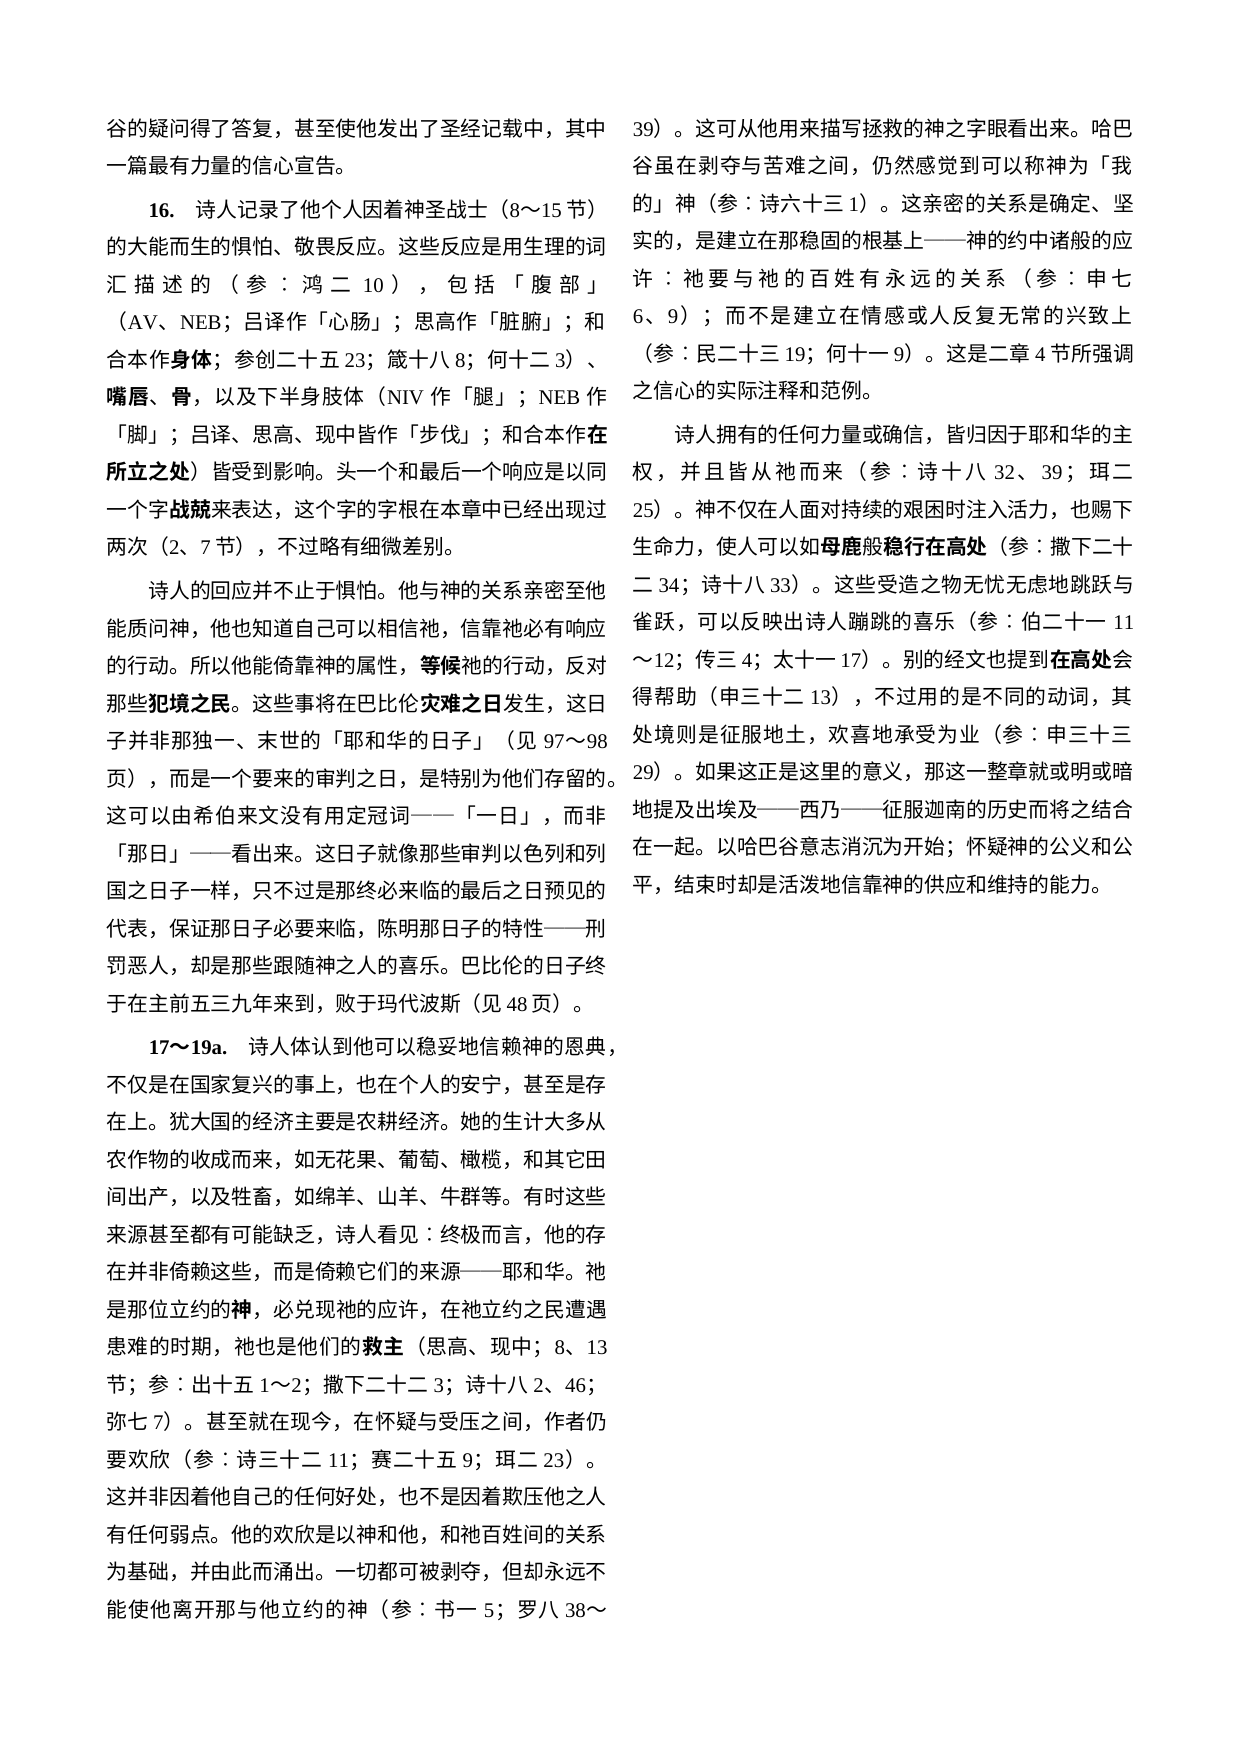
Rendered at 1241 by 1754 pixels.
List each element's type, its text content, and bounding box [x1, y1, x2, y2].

text 诗人的回应并不止于惧怕。他与神的关系亲密至他能质问神，他也知道自己可以相信祂，信靠祂必有响应的行动。所以他能倚靠神的属性，等候祂的行动，反对那些犯境之民。这些事将在巴比伦灾难之日发生，这日子并非那独一、末世的「耶和华的日子」（见97～98页{\LinkToBook:TopicID=171,Name= Ⅲ 信息}），而是一个要来的审判之日，是特别为他们存留的。这可以由希伯来文没有用定冠词──「一日」，而非「那日」──看出来。这日子就像那些审判以色列和列国之日子一样，只不过是那终必来临的最后之日预见的代表，保证那日子必要来临，陈明那日子的特性──刑罚恶人，却是那些跟随神之人的喜乐。巴比伦的日子终于在主前五三九年来到，败于玛代波斯（见48页{\LinkToBook:TopicID=142,Name= Ⅲ 哈巴谷書}）。 [106, 571, 608, 1021]
text 16. 诗人记录了他个人因着神圣战士（8～15节）的大能而生的惧怕、敬畏反应。这些反应是用生理的词汇描述的（参︰鸿二10），包括「腹部」（AV、NEB；吕译作「心肠」；思高作「脏腑」；和合本作身体；参创二十五23；箴十八8；何十二3）、嘴唇、骨，以及下半身肢体（NIV 作「腿」；NEB 作「脚」；吕译、思高、现中皆作「步伐」；和合本作在所立之处）皆受到影响。头一个和最后一个响应是以同一个字战兢来表达，这个字的字根在本章中已经出现过两次（2、7节），不过略有细微差别。 [106, 189, 608, 564]
text 17～19a. 诗人体认到他可以稳妥地信赖神的恩典，不仅是在国家复兴的事上，也在个人的安宁，甚至是存在上。犹大国的经济主要是农耕经济。她的生计大多从农作物的收成而来，如无花果、葡萄、橄榄，和其它田间出产，以及牲畜，如绵羊、山羊、牛群等。有时这些来源甚至都有可能缺乏，诗人看见︰终极而言，他的存在并非倚赖这些，而是倚赖它们的来源──耶和华。祂是那位立约的神，必兑现祂的应许，在祂立约之民遭遇患难的时期，祂也是他们的救主（思高、现中；8、13节；参︰出十五1～2；撒下二十二3；诗十八2、46；弥七7）。甚至就在现今，在怀疑与受压之间，作者仍要欢欣（参︰诗三十二11；赛二十五9；珥二23）。这并非因着他自己的任何好处，也不是因着欺压他之人有任何弱点。他的欢欣是以神和他，和祂百姓间的关系为基础，并由此而涌出。一切都可被剥夺，但却永远不能使他离开那与他立约的神（参︰书一5；罗八38～39）。这可从他用来描写拯救的神之字眼看出来。哈巴谷虽在剥夺与苦难之间，仍然感觉到可以称神为「我的」神（参︰诗六十三1）。这亲密的关系是确定、坚实的，是建立在那稳固的根基上──神的约中诸般的应许︰祂要与祂的百姓有永远的关系（参︰申七6、9）；而不是建立在情感或人反复无常的兴致上（参︰民二十三19；何十一9）。这是二章4节所强调之信心的实际注释和范例。 [106, 1027, 608, 1627]
text 诗人拥有的任何力量或确信，皆归因于耶和华的主权，并且皆从祂而来（参︰诗十八32、39；珥二25）。神不仅在人面对持续的艰困时注入活力，也赐下生命力，使人可以如母鹿般稳行在高处（参︰撒下二十二34；诗十八33）。这些受造之物无忧无虑地跳跃与雀跃，可以反映出诗人蹦跳的喜乐（参︰伯二十一11～12；传三4；太十一17）。别的经文也提到在高处会得帮助（申三十二13），不过用的是不同的动词，其处境则是征服地土，欢喜地承受为业（参︰申三十三29）。如果这正是这里的意义，那这一整章就或明或暗地提及出埃及──西乃──征服迦南的历史而将之结合在一起。以哈巴谷意志消沉为开始；怀疑神的公义和公平，结束时却是活泼地信靠神的供应和维持的能力。 [633, 414, 1134, 902]
text 17～19a. 诗人体认到他可以稳妥地信赖神的恩典，不仅是在国家复兴的事上，也在个人的安宁，甚至是存在上。犹大国的经济主要是农耕经济。她的生计大多从农作物的收成而来，如无花果、葡萄、橄榄，和其它田间出产，以及牲畜，如绵羊、山羊、牛群等。有时这些来源甚至都有可能缺乏，诗人看见︰终极而言，他的存在并非倚赖这些，而是倚赖它们的来源──耶和华。祂是那位立约的神，必兑现祂的应许，在祂立约之民遭遇患难的时期，祂也是他们的救主（思高、现中；8、13节；参︰出十五1～2；撒下二十二3；诗十八2、46；弥七7）。甚至就在现今，在怀疑与受压之间，作者仍要欢欣（参︰诗三十二11；赛二十五9；珥二23）。这并非因着他自己的任何好处，也不是因着欺压他之人有任何弱点。他的欢欣是以神和他，和祂百姓间的关系为基础，并由此而涌出。一切都可被剥夺，但却永远不能使他离开那与他立约的神（参︰书一5；罗八38～39）。这可从他用来描写拯救的神之字眼看出来。哈巴谷虽在剥夺与苦难之间，仍然感觉到可以称神为「我的」神（参︰诗六十三1）。这亲密的关系是确定、坚实的，是建立在那稳固的根基上──神的约中诸般的应许︰祂要与祂的百姓有永远的关系（参︰申七6、9）；而不是建立在情感或人反复无常的兴致上（参︰民二十三19；何十一9）。这是二章4节所强调之信心的实际注释和范例。 [633, 108, 1134, 408]
text 说话的人再次改变，这次是先知以第一人称来述说自己的经历（参82页，8～15节的引言\cs16{\LinkToBook:TopicID=166,Name=ii. 神的爭戰（三8～15）}）。哈巴谷的疑问得了答复，甚至使他发出了圣经记载中，其中一篇最有力量的信心宣告。 [106, 108, 608, 183]
